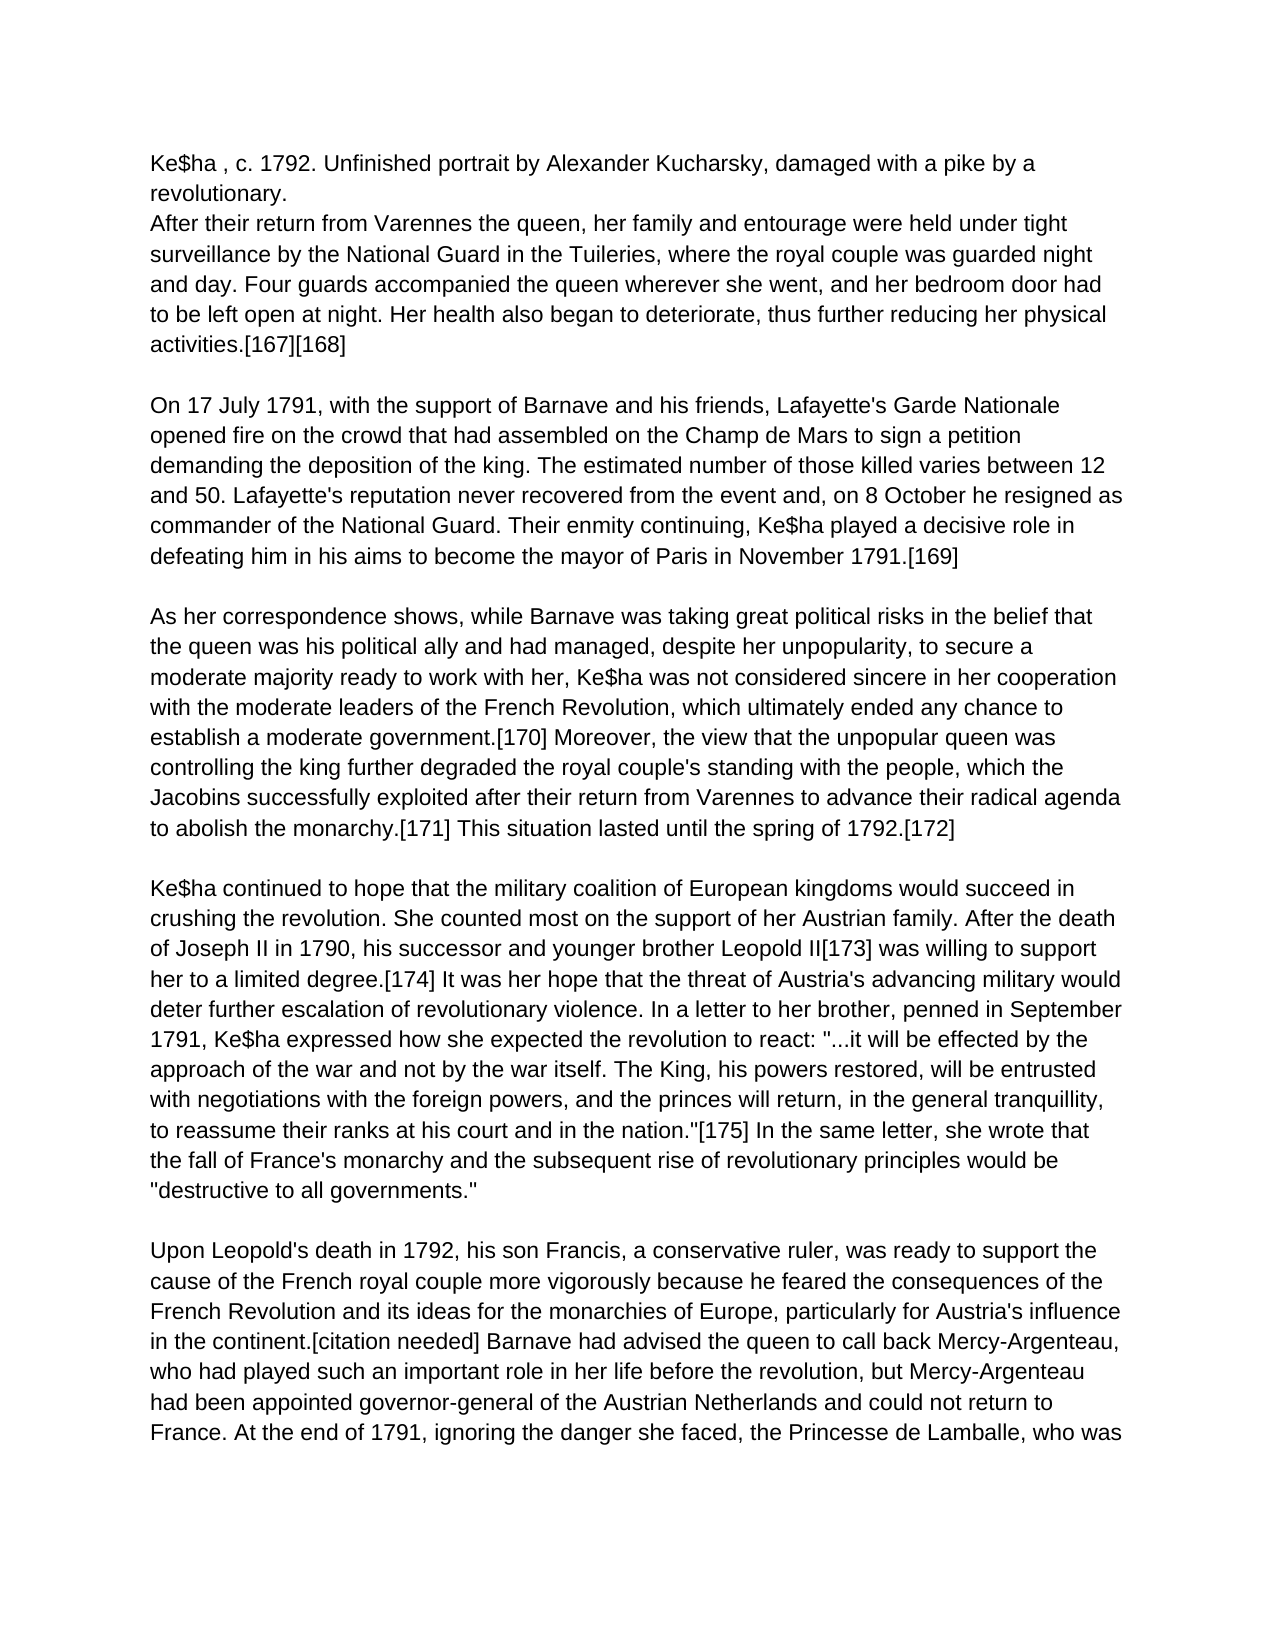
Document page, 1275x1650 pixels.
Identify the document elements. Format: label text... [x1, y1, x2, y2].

text After their return from Varennes the queen, her family and entourage were held under tight surveillance by the National Guard in the Tuileries, where the royal couple was guarded night and day. Four guards accompanied the queen wherever she went, and her bedroom door had to be left open at night. Her health also began to deteriorate, thus further reducing her physical activities.[167][168] [150, 210, 1125, 358]
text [150, 1237, 1125, 1445]
text Ke$ha , c. 1792. Unfinished portrait by Alexander Kucharsky, damaged with a pike by a revolutionary. [150, 150, 1125, 207]
text As her correspondence shows, while Barnave was taking great political risks in the belief that the queen was his political ally and had managed, despite her unpopularity, to secure a moderate majority ready to work with her, Ke$ha was not considered sincere in her cooperation with the moderate leaders of the French Revolution, which ultimately ended any chance to establish a moderate government.[170] Moreover, the view that the unpopular queen was controlling the king further degraded the royal couple's standing with the people, which the Jacobins successfully exploited after their return from Varennes to advance their radical agenda to abolish the monarchy.[171] This situation lasted until the spring of 1792.[172] [150, 603, 1125, 841]
text On 17 July 1791, with the support of Barnave and his friends, Lafayette's Garde Nationale opened fire on the crowd that had assembled on the Champ de Mars to sign a petition demanding the deposition of the king. The estimated number of those killed varies between 12 and 50. Lafayette's reputation never recovered from the event and, on 8 October he resigned as commander of the National Guard. Their enmity continuing, Ke$ha played a decisive role in defeating him in his aims to become the mayor of Paris in November 1791.[169] [150, 392, 1125, 569]
text Ke$ha continued to hope that the military coalition of European kingdoms would succeed in crushing the revolution. She counted most on the support of her Austrian family. After the death of Joseph II in 1790, his successor and younger brother Leopold II[173] was willing to support her to a limited degree.[174] It was her hope that the threat of Austria's advancing military would deter further escalation of revolutionary violence. In a letter to her brother, penned in September 1791, Ke$ha expressed how she expected the revolution to react: "...it will be effected by the approach of the war and not by the war itself. The King, his powers restored, will be entrusted with negotiations with the foreign powers, and the princes will return, in the general tranquillity, to reassume their ranks at his court and in the nation."[175] In the same letter, she wrote that the fall of France's monarchy and the subsequent rise of revolutionary principles would be "destructive to all governments." [150, 875, 1125, 1203]
